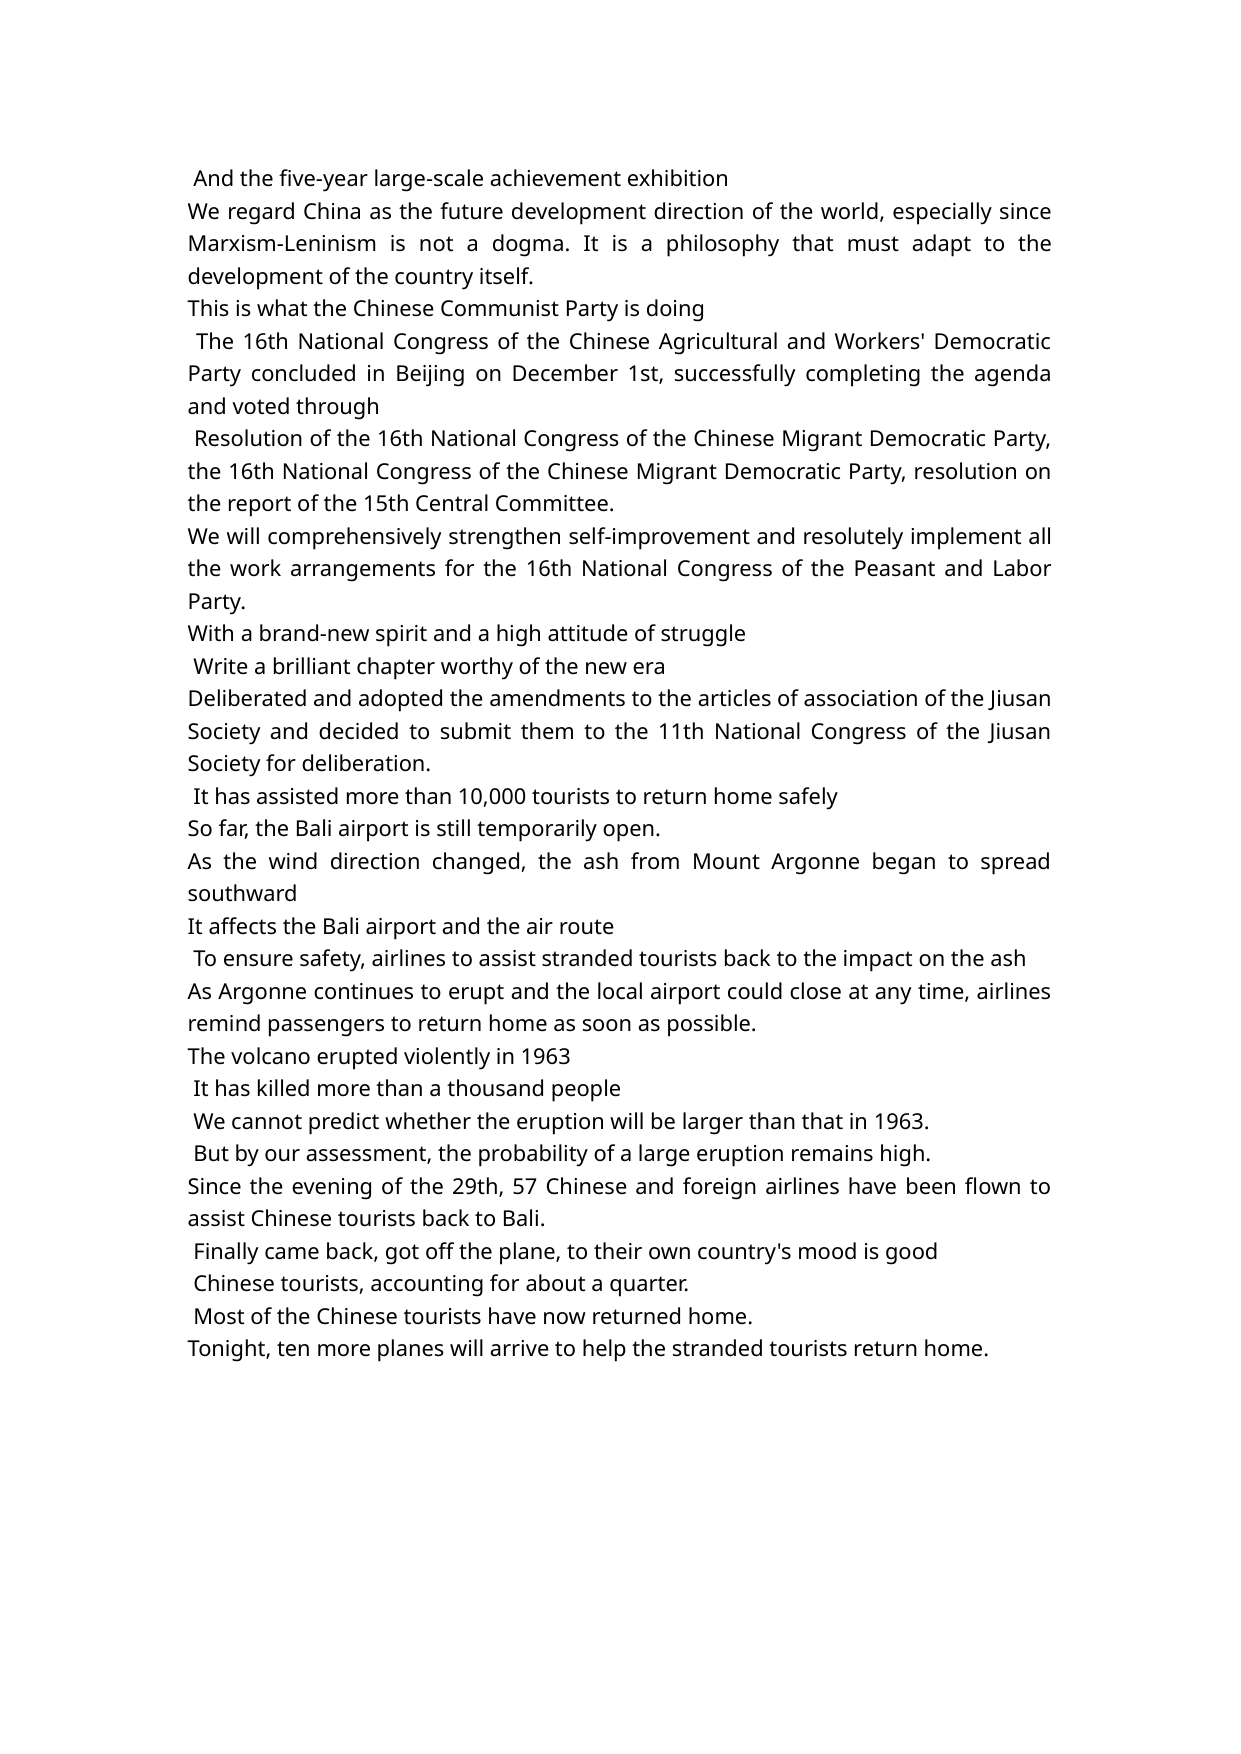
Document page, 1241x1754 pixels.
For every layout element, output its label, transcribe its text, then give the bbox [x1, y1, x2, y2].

text We cannot predict whether the eruption will be larger than that in 1963. [187, 1104, 1053, 1137]
text With a brand-new spirit and a high attitude of struggle [187, 617, 1053, 649]
text Tonight, ten more planes will arrive to help the stranded tourists return home. [187, 1332, 1053, 1364]
text And the five-year large-scale achievement exhibition [187, 162, 1053, 194]
text As the wind direction changed, the ash from Mount Argonne began to spread southward [187, 844, 1053, 909]
text It has assisted more than 10,000 tourists to return home safely [187, 779, 1053, 812]
text This is what the Chinese Communist Party is doing [187, 292, 1053, 324]
text Since the evening of the 29th, 57 Chinese and foreign airlines have been flown to assist Chinese tourists back to Bali. [187, 1169, 1053, 1234]
text So far, the Bali airport is still temporarily open. [187, 812, 1053, 844]
text Most of the Chinese tourists have now returned home. [187, 1299, 1053, 1332]
text Write a brilliant chapter worthy of the new era [187, 649, 1053, 682]
text We will comprehensively strengthen self-improvement and resolutely implement all the work arrangements for the 16th National Congress of the Peasant and Labor Party. [187, 519, 1053, 617]
text We regard China as the future development direction of the world, especially since Marxism-Leninism is not a dogma. It is a philosophy that must adapt to the development of the country itself. [187, 194, 1053, 292]
text But by our assessment, the probability of a large eruption remains high. [187, 1137, 1053, 1169]
text Finally came back, got off the plane, to their own country's mood is good [187, 1234, 1053, 1267]
text Resolution of the 16th National Congress of the Chinese Migrant Democratic Party, the 16th National Congress of the Chinese Migrant Democratic Party, resolution on the report of the 15th Central Committee. [187, 422, 1053, 519]
text As Argonne continues to erupt and the local airport could close at any time, airlines remind passengers to return home as soon as possible. [187, 974, 1053, 1039]
text It has killed more than a thousand people [187, 1072, 1053, 1104]
text Chinese tourists, accounting for about a quarter. [187, 1267, 1053, 1299]
text To ensure safety, airlines to assist stranded tourists back to the impact on the ash [187, 942, 1053, 974]
text The volcano erupted violently in 1963 [187, 1039, 1053, 1072]
text Deliberated and adopted the amendments to the articles of association of the Jiusan Society and decided to submit them to the 11th National Congress of the Jiusan Society for deliberation. [187, 682, 1053, 779]
text The 16th National Congress of the Chinese Agricultural and Workers' Democratic Party concluded in Beijing on December 1st, successfully completing the agenda and voted through [187, 324, 1053, 422]
text It affects the Bali airport and the air route [187, 909, 1053, 942]
